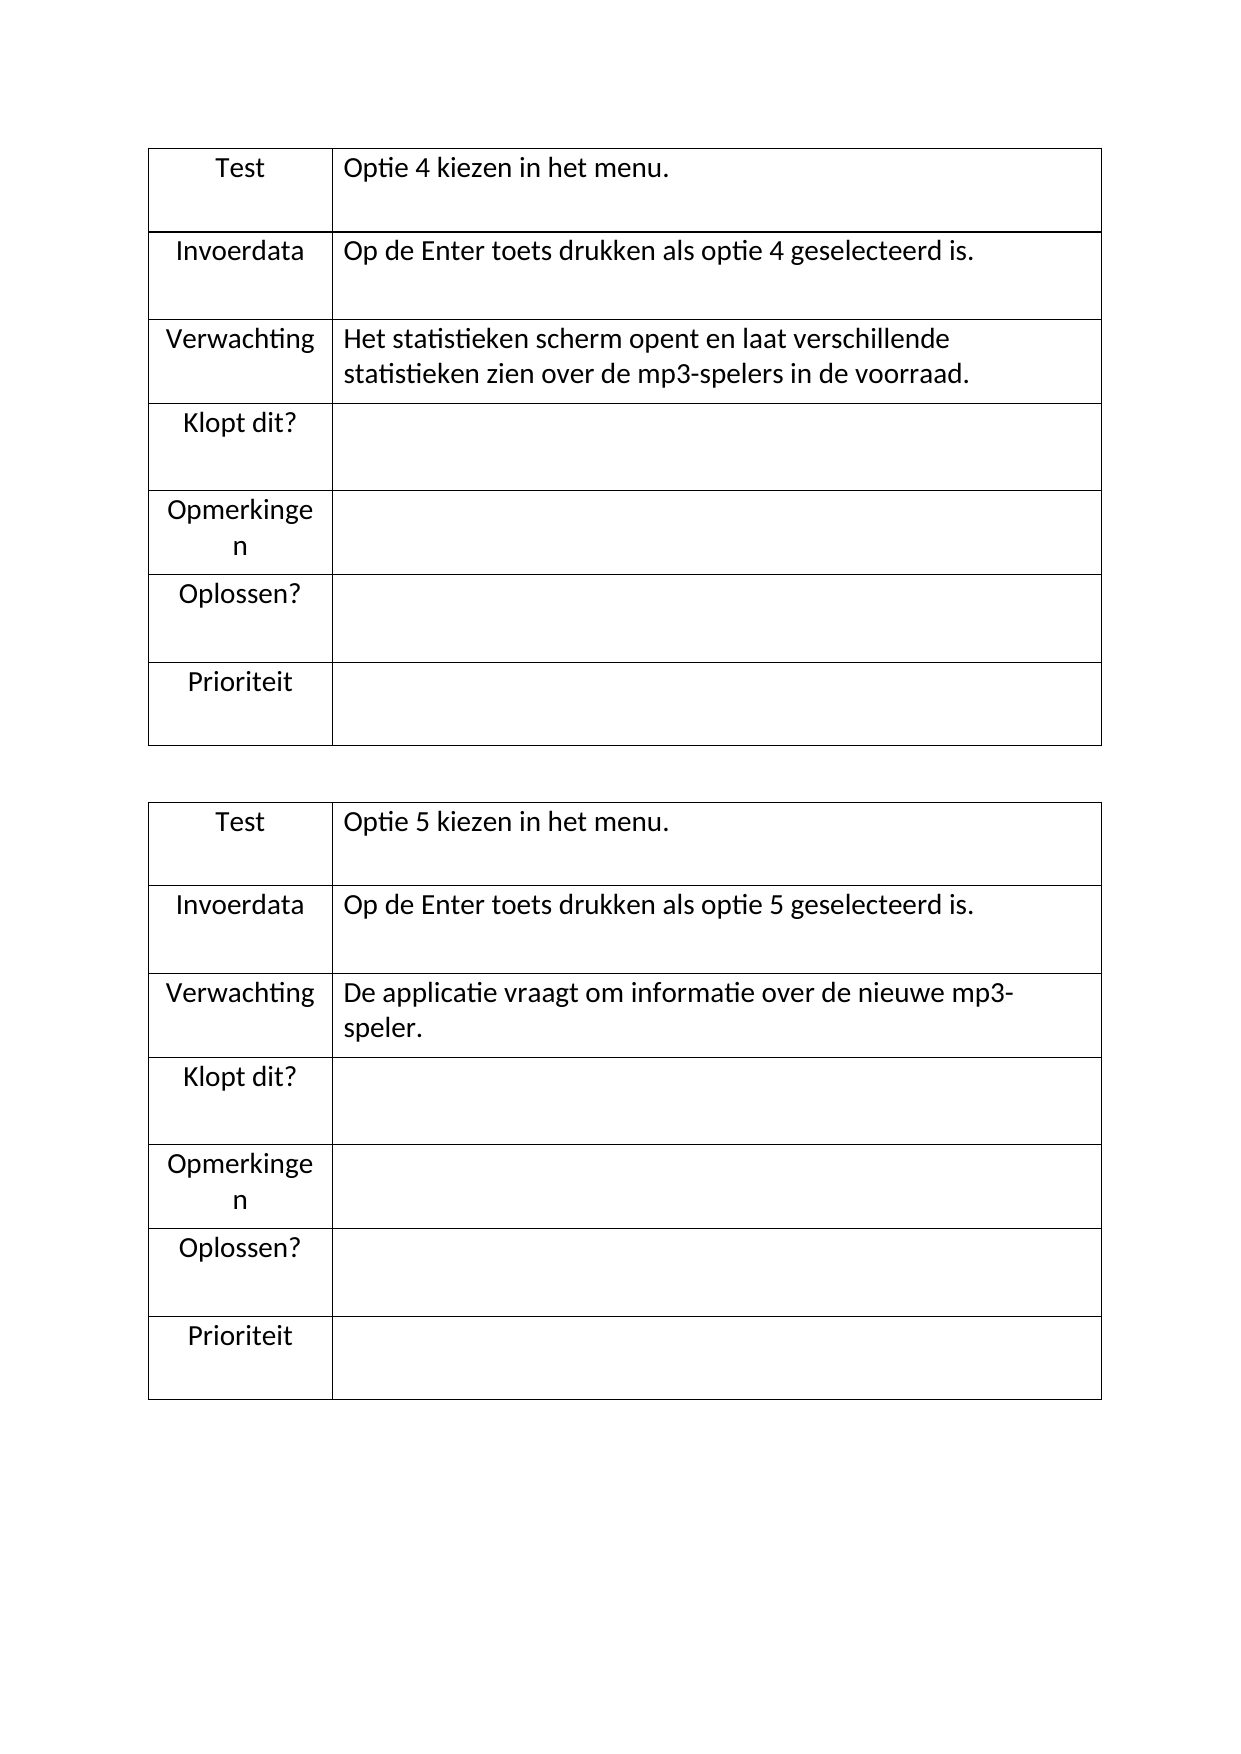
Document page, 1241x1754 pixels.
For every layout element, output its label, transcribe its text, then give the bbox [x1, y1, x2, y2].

table_cell De applicatie vraagt om informatie over de nieuwe mp3-speler. [333, 974, 1101, 1057]
table_cell [333, 575, 1101, 662]
table_cell [333, 404, 1101, 490]
table_cell Prioriteit [149, 663, 332, 745]
table_cell Invoerdata [149, 233, 332, 319]
table_cell [333, 1229, 1101, 1316]
table_header Test [149, 803, 332, 885]
table_cell [333, 1145, 1101, 1228]
table_header Optie 4 kiezen in het menu. [333, 149, 1101, 231]
table_cell [333, 1317, 1101, 1399]
table_cell Klopt dit? [149, 404, 332, 490]
table_cell Verwachting [149, 320, 332, 403]
table_cell Het statistieken scherm opent en laat verschillende statistieken zien over de mp3-spelers in de voorraad. [333, 320, 1101, 403]
table_cell Op de Enter toets drukken als optie 4 geselecteerd is. [333, 233, 1101, 319]
table_cell Klopt dit? [149, 1058, 332, 1144]
table_header Test [149, 149, 332, 231]
table_cell [333, 491, 1101, 574]
table_cell [333, 1058, 1101, 1144]
table_cell Invoerdata [149, 886, 332, 973]
table_cell Opmerkingen [149, 1145, 332, 1228]
table_cell Oplossen? [149, 1229, 332, 1316]
table_cell Oplossen? [149, 575, 332, 662]
table_cell Op de Enter toets drukken als optie 5 geselecteerd is. [333, 886, 1101, 973]
table_cell Prioriteit [149, 1317, 332, 1399]
table_cell Opmerkingen [149, 491, 332, 574]
table_cell [333, 663, 1101, 745]
table_cell Verwachting [149, 974, 332, 1057]
table_header Optie 5 kiezen in het menu. [333, 803, 1101, 885]
